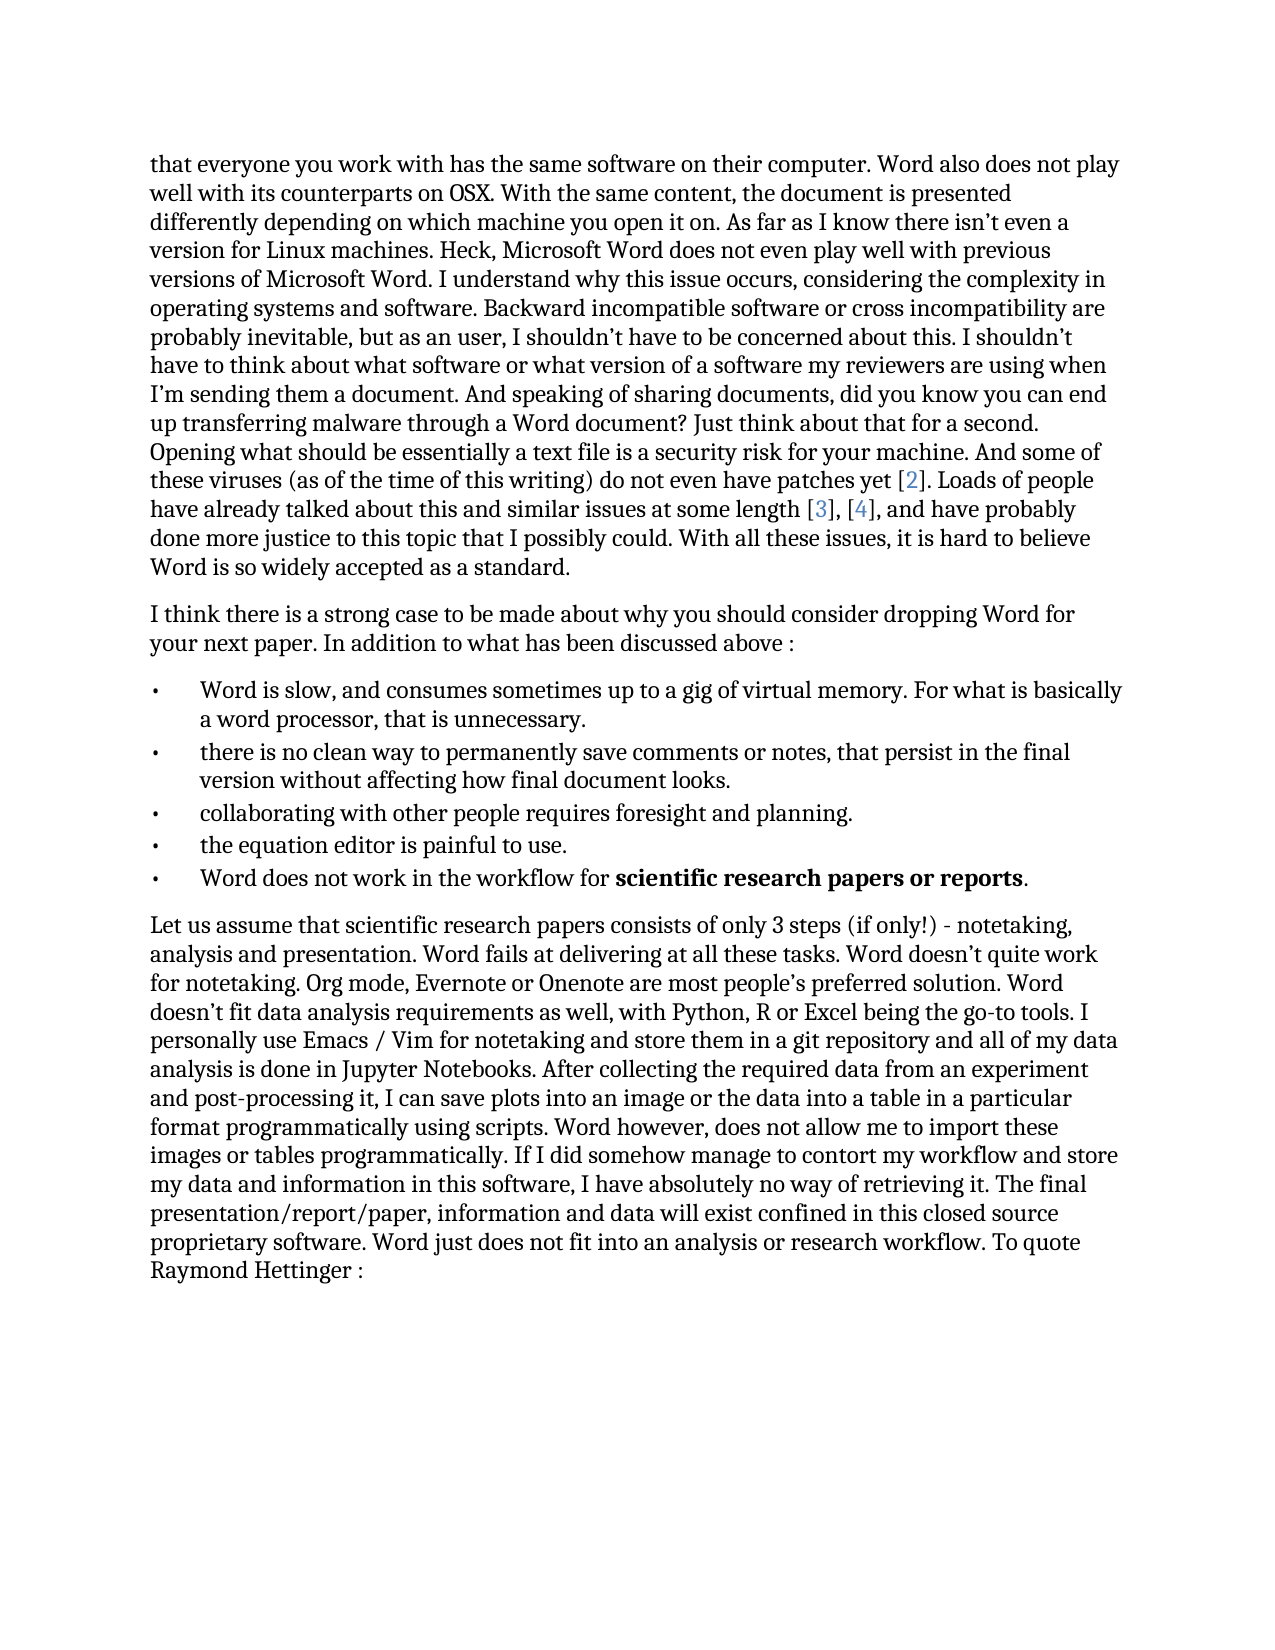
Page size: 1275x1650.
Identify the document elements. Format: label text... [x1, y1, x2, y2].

list collaborating with other people requires foresight and planning. [150, 799, 1125, 827]
list there is no clean way to permanently save comments or notes, that persist in the final version without affecting how final document looks. [150, 737, 1125, 795]
list Word does not work in the workflow for scientific research papers or reports. [150, 864, 1125, 892]
list Word is slow, and consumes sometimes up to a gig of virtual memory. For what is basically a word processor, that is unnecessary. [150, 676, 1125, 734]
list the equation editor is painful to use. [150, 831, 1125, 860]
text I think there is a strong case to be made about why you should consider dropping Word for your next paper. In addition to what has been discussed above : [150, 600, 1125, 657]
